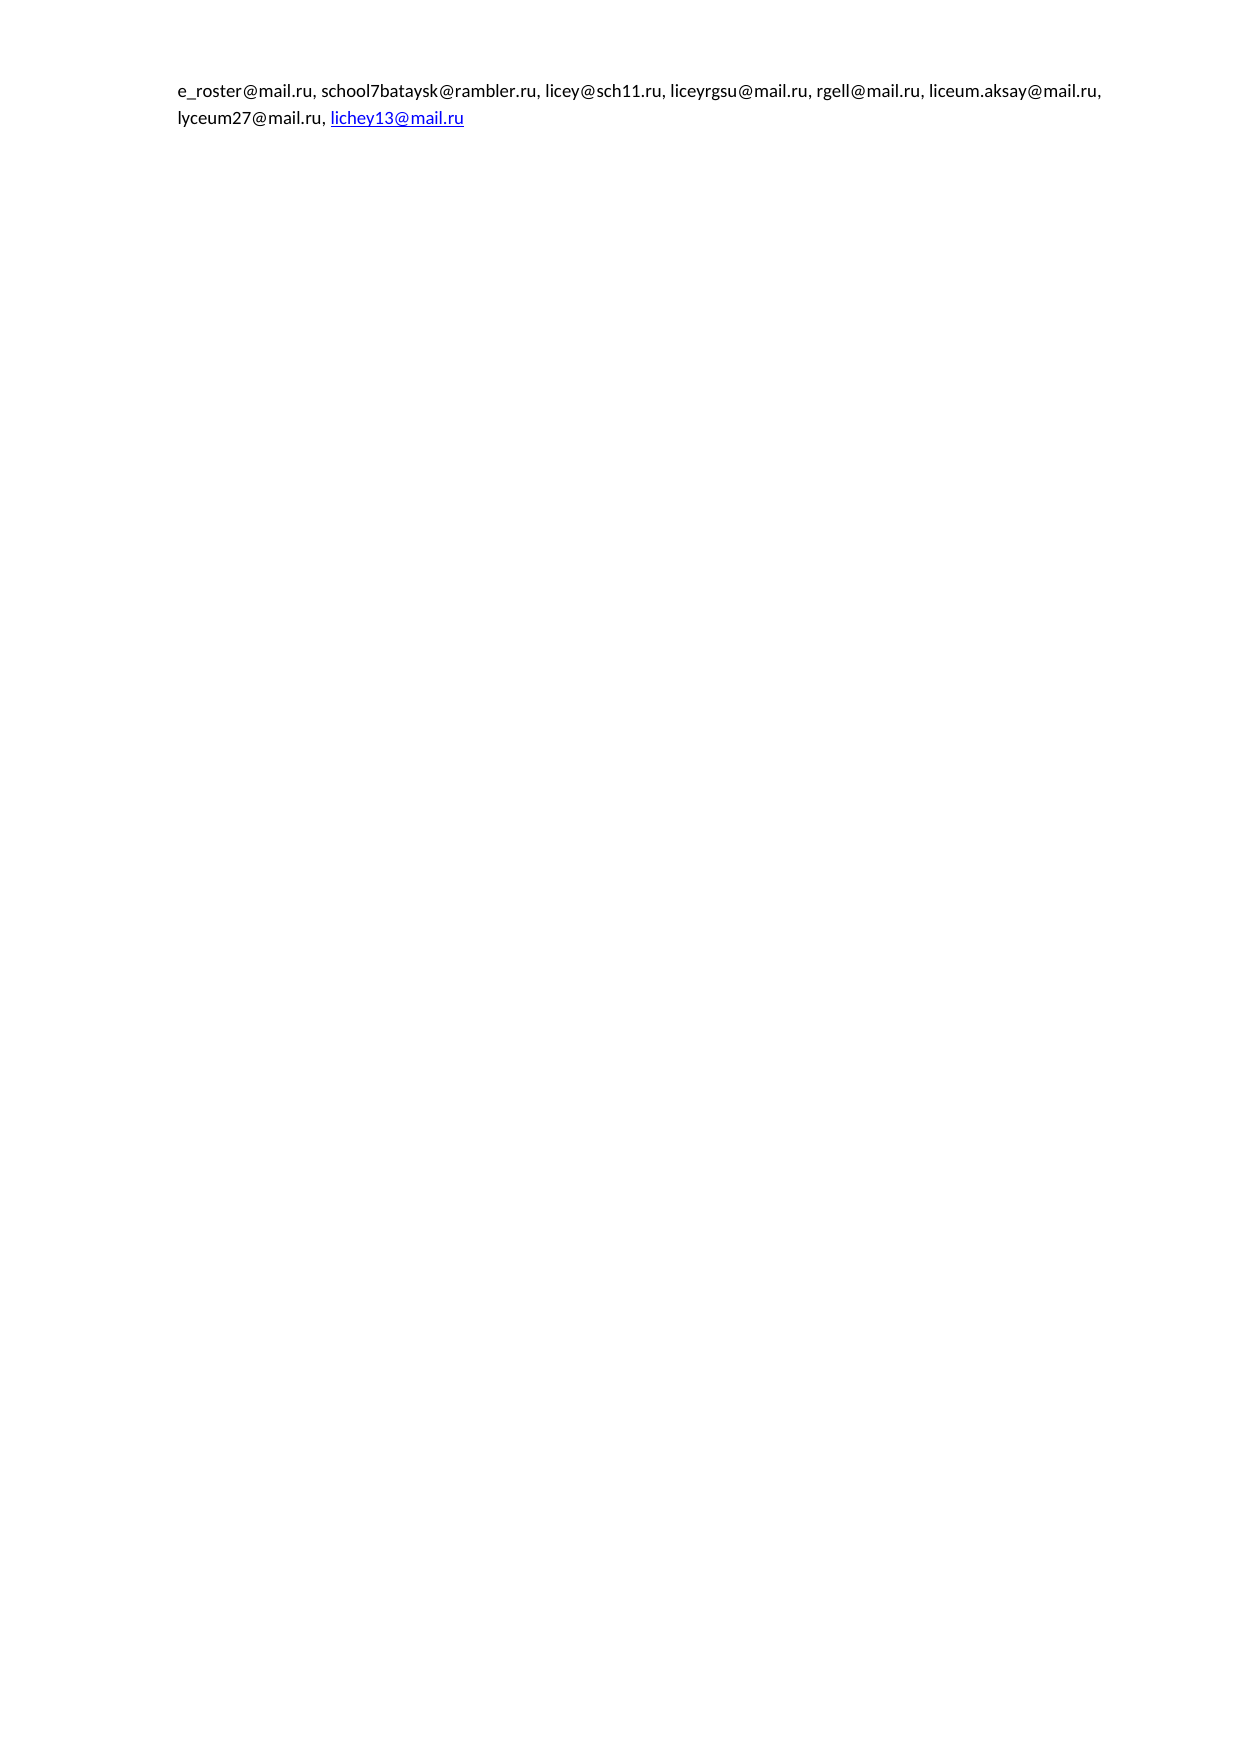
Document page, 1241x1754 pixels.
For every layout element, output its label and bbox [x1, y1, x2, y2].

text [177, 80, 1152, 129]
